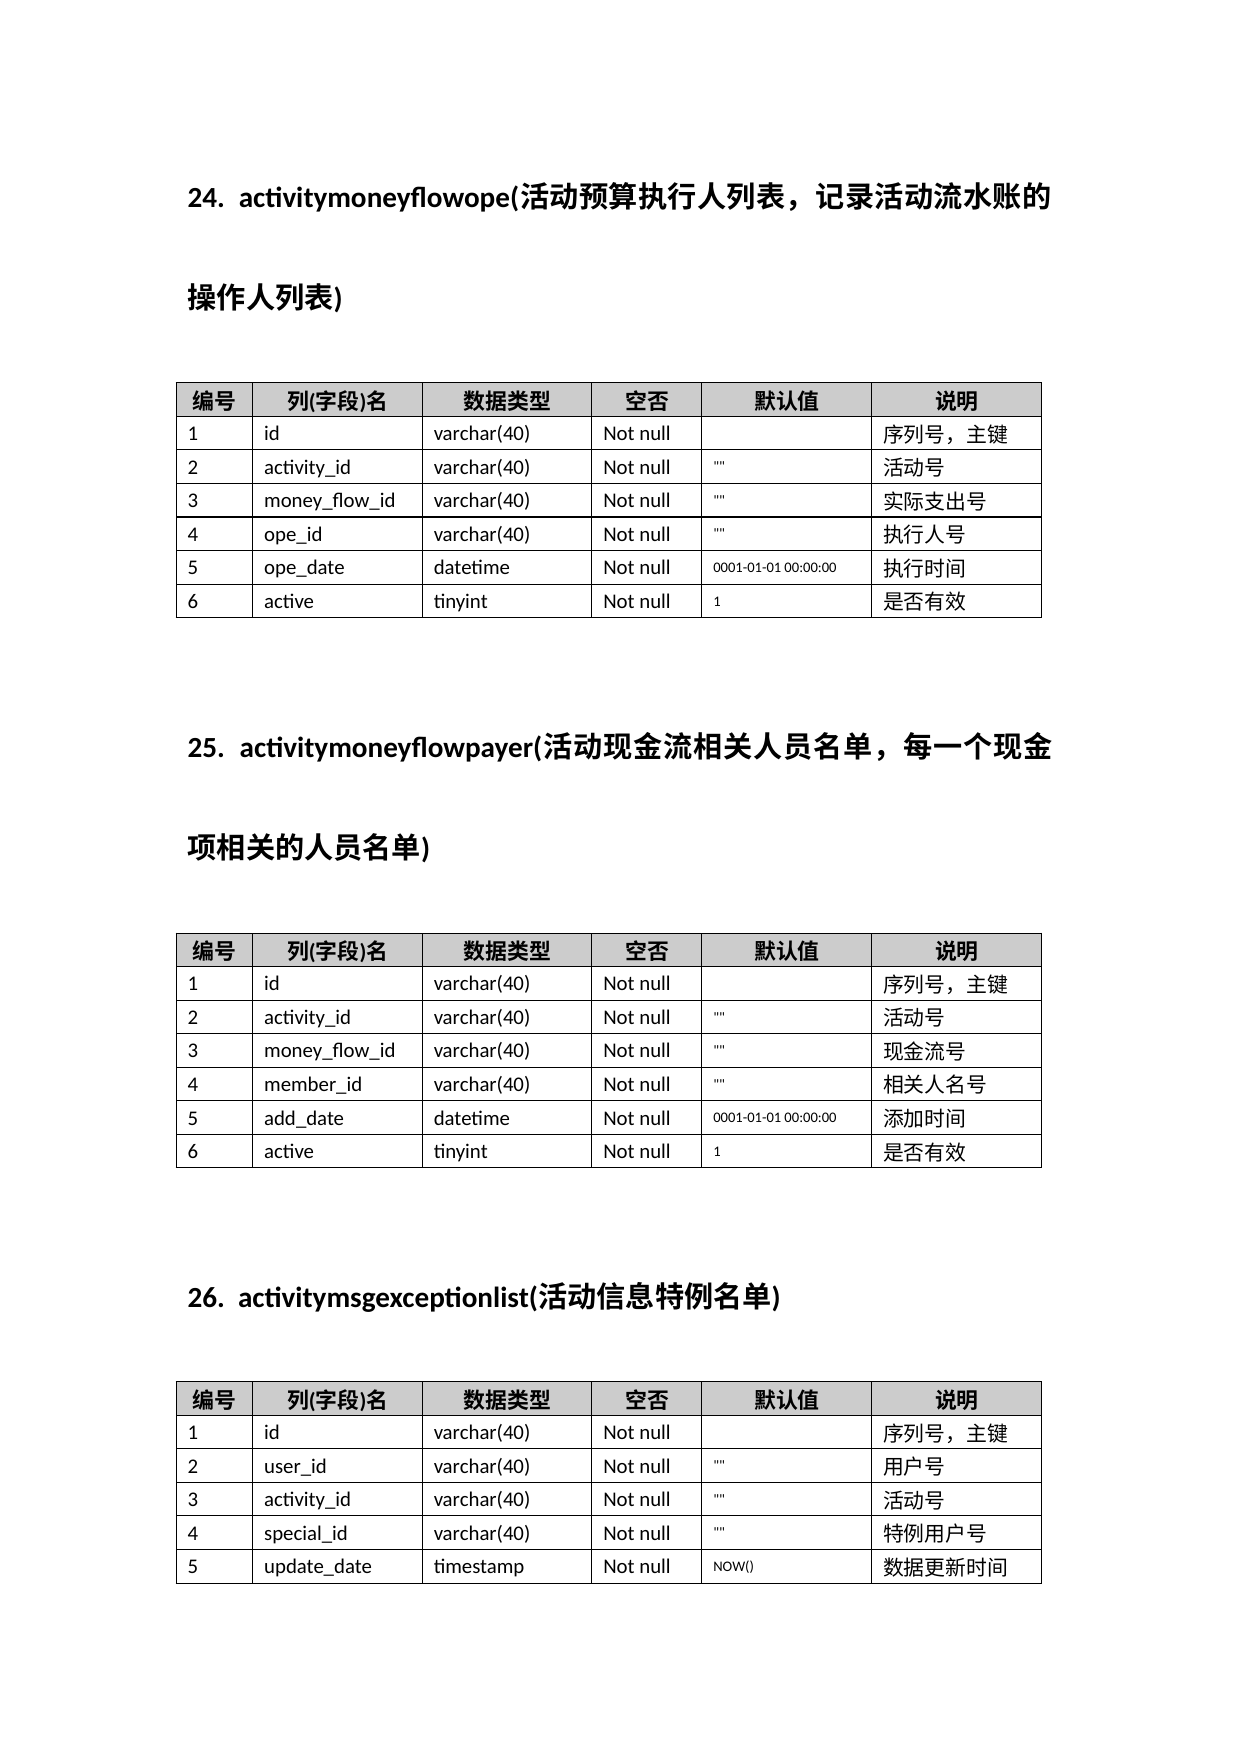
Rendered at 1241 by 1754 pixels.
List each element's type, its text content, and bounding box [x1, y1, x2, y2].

table_cell Not null [592, 1416, 701, 1448]
table_cell 3 [177, 1483, 252, 1515]
table_cell 执行人号 [872, 518, 1041, 550]
table_cell Not null [592, 551, 701, 583]
table_cell 4 [177, 1516, 252, 1549]
table_header 说明 [872, 383, 1041, 416]
table_cell datetime [423, 1101, 591, 1134]
table_cell Not null [592, 1135, 701, 1167]
table_cell user_id [253, 1449, 422, 1482]
table_cell varchar(40) [423, 417, 591, 449]
table_cell "" [702, 1449, 871, 1482]
table_cell "" [702, 1068, 871, 1100]
table_cell 3 [177, 1034, 252, 1067]
table_cell Not null [592, 1483, 701, 1515]
table_cell 相关人名号 [872, 1068, 1041, 1100]
table_cell 6 [177, 585, 252, 617]
table_cell Not null [592, 484, 701, 516]
table_cell Not null [592, 450, 701, 483]
subtitle 25. activitymoneyflowpayer(活动现金流相关人员名单，每一个现金项相关的人员名单) [187, 712, 1053, 878]
table_cell [702, 417, 871, 449]
table_cell active [253, 1135, 422, 1167]
table_cell 实际支出号 [872, 484, 1041, 516]
table_cell Not null [592, 1068, 701, 1100]
table_cell 执行时间 [872, 551, 1041, 583]
table_cell ope_date [253, 551, 422, 583]
table_cell 0001-01-01 00:00:00 [702, 1101, 871, 1134]
table_cell Not null [592, 417, 701, 449]
table_cell 4 [177, 1068, 252, 1100]
table_cell 活动号 [872, 450, 1041, 483]
table_cell special_id [253, 1516, 422, 1549]
table_cell 5 [177, 1101, 252, 1134]
table_header 列(字段)名 [253, 934, 422, 966]
table_cell varchar(40) [423, 967, 591, 999]
table_cell 用户号 [872, 1449, 1041, 1482]
table_cell NOW() [702, 1550, 871, 1582]
table_header 编号 [177, 1382, 252, 1415]
table_header 数据类型 [423, 383, 591, 416]
table_cell varchar(40) [423, 1034, 591, 1067]
table_header 数据类型 [423, 1382, 591, 1415]
table_cell timestamp [423, 1550, 591, 1582]
table_cell 活动号 [872, 1001, 1041, 1033]
table_header 编号 [177, 934, 252, 966]
table_cell Not null [592, 1101, 701, 1134]
table_cell 序列号，主键 [872, 1416, 1041, 1448]
table_cell 3 [177, 484, 252, 516]
table_cell activity_id [253, 450, 422, 483]
table_cell varchar(40) [423, 450, 591, 483]
table_header 编号 [177, 383, 252, 416]
table_cell 6 [177, 1135, 252, 1167]
table_cell 1 [177, 1416, 252, 1448]
table_header 默认值 [702, 934, 871, 966]
table_cell datetime [423, 551, 591, 583]
table_cell 4 [177, 518, 252, 550]
table_cell "" [702, 1516, 871, 1549]
table_cell varchar(40) [423, 518, 591, 550]
table_header 数据类型 [423, 934, 591, 966]
table_cell add_date [253, 1101, 422, 1134]
table_header 默认值 [702, 1382, 871, 1415]
table_cell 活动号 [872, 1483, 1041, 1515]
table_cell 2 [177, 1001, 252, 1033]
table_cell member_id [253, 1068, 422, 1100]
table_cell 是否有效 [872, 585, 1041, 617]
subtitle 24. activitymoneyflowope(活动预算执行人列表，记录活动流水账的操作人列表) [187, 162, 1053, 328]
table_cell "" [702, 1483, 871, 1515]
table_cell varchar(40) [423, 1516, 591, 1549]
table_cell 特例用户号 [872, 1516, 1041, 1549]
table_cell Not null [592, 1034, 701, 1067]
table_cell varchar(40) [423, 1483, 591, 1515]
table_cell 1 [702, 585, 871, 617]
table_cell 数据更新时间 [872, 1550, 1041, 1582]
table_cell "" [702, 450, 871, 483]
table_cell "" [702, 1034, 871, 1067]
table_cell 1 [177, 967, 252, 999]
table_cell activity_id [253, 1483, 422, 1515]
table_cell Not null [592, 1516, 701, 1549]
table_cell Not null [592, 518, 701, 550]
table_cell Not null [592, 967, 701, 999]
table_cell 现金流号 [872, 1034, 1041, 1067]
table_cell varchar(40) [423, 484, 591, 516]
table_cell varchar(40) [423, 1416, 591, 1448]
table_cell 2 [177, 450, 252, 483]
table_header 说明 [872, 934, 1041, 966]
table_cell Not null [592, 585, 701, 617]
table_cell 序列号，主键 [872, 417, 1041, 449]
table_cell 是否有效 [872, 1135, 1041, 1167]
table_header 列(字段)名 [253, 383, 422, 416]
table_cell "" [702, 518, 871, 550]
table_cell 5 [177, 1550, 252, 1582]
subtitle 26. activitymsgexceptionlist(活动信息特例名单) [187, 1262, 1053, 1327]
table_cell Not null [592, 1550, 701, 1582]
table_cell money_flow_id [253, 1034, 422, 1067]
table_header 列(字段)名 [253, 1382, 422, 1415]
table_cell update_date [253, 1550, 422, 1582]
table_header 空否 [592, 1382, 701, 1415]
table_cell id [253, 417, 422, 449]
table_cell tinyint [423, 1135, 591, 1167]
table_cell Not null [592, 1449, 701, 1482]
table_cell 5 [177, 551, 252, 583]
table_cell active [253, 585, 422, 617]
table_cell money_flow_id [253, 484, 422, 516]
table_cell id [253, 967, 422, 999]
table_header 默认值 [702, 383, 871, 416]
table_header 空否 [592, 934, 701, 966]
table_cell activity_id [253, 1001, 422, 1033]
table_cell 1 [702, 1135, 871, 1167]
table_cell [702, 1416, 871, 1448]
table_cell 序列号，主键 [872, 967, 1041, 999]
table_cell 0001-01-01 00:00:00 [702, 551, 871, 583]
table_cell "" [702, 1001, 871, 1033]
table_cell 2 [177, 1449, 252, 1482]
table_cell varchar(40) [423, 1001, 591, 1033]
table_cell Not null [592, 1001, 701, 1033]
table_cell varchar(40) [423, 1449, 591, 1482]
table_cell 1 [177, 417, 252, 449]
table_header 说明 [872, 1382, 1041, 1415]
table_cell id [253, 1416, 422, 1448]
table_cell ope_id [253, 518, 422, 550]
table_header 空否 [592, 383, 701, 416]
table_cell tinyint [423, 585, 591, 617]
table_cell [702, 967, 871, 999]
table_cell varchar(40) [423, 1068, 591, 1100]
table_cell "" [702, 484, 871, 516]
table_cell 添加时间 [872, 1101, 1041, 1134]
